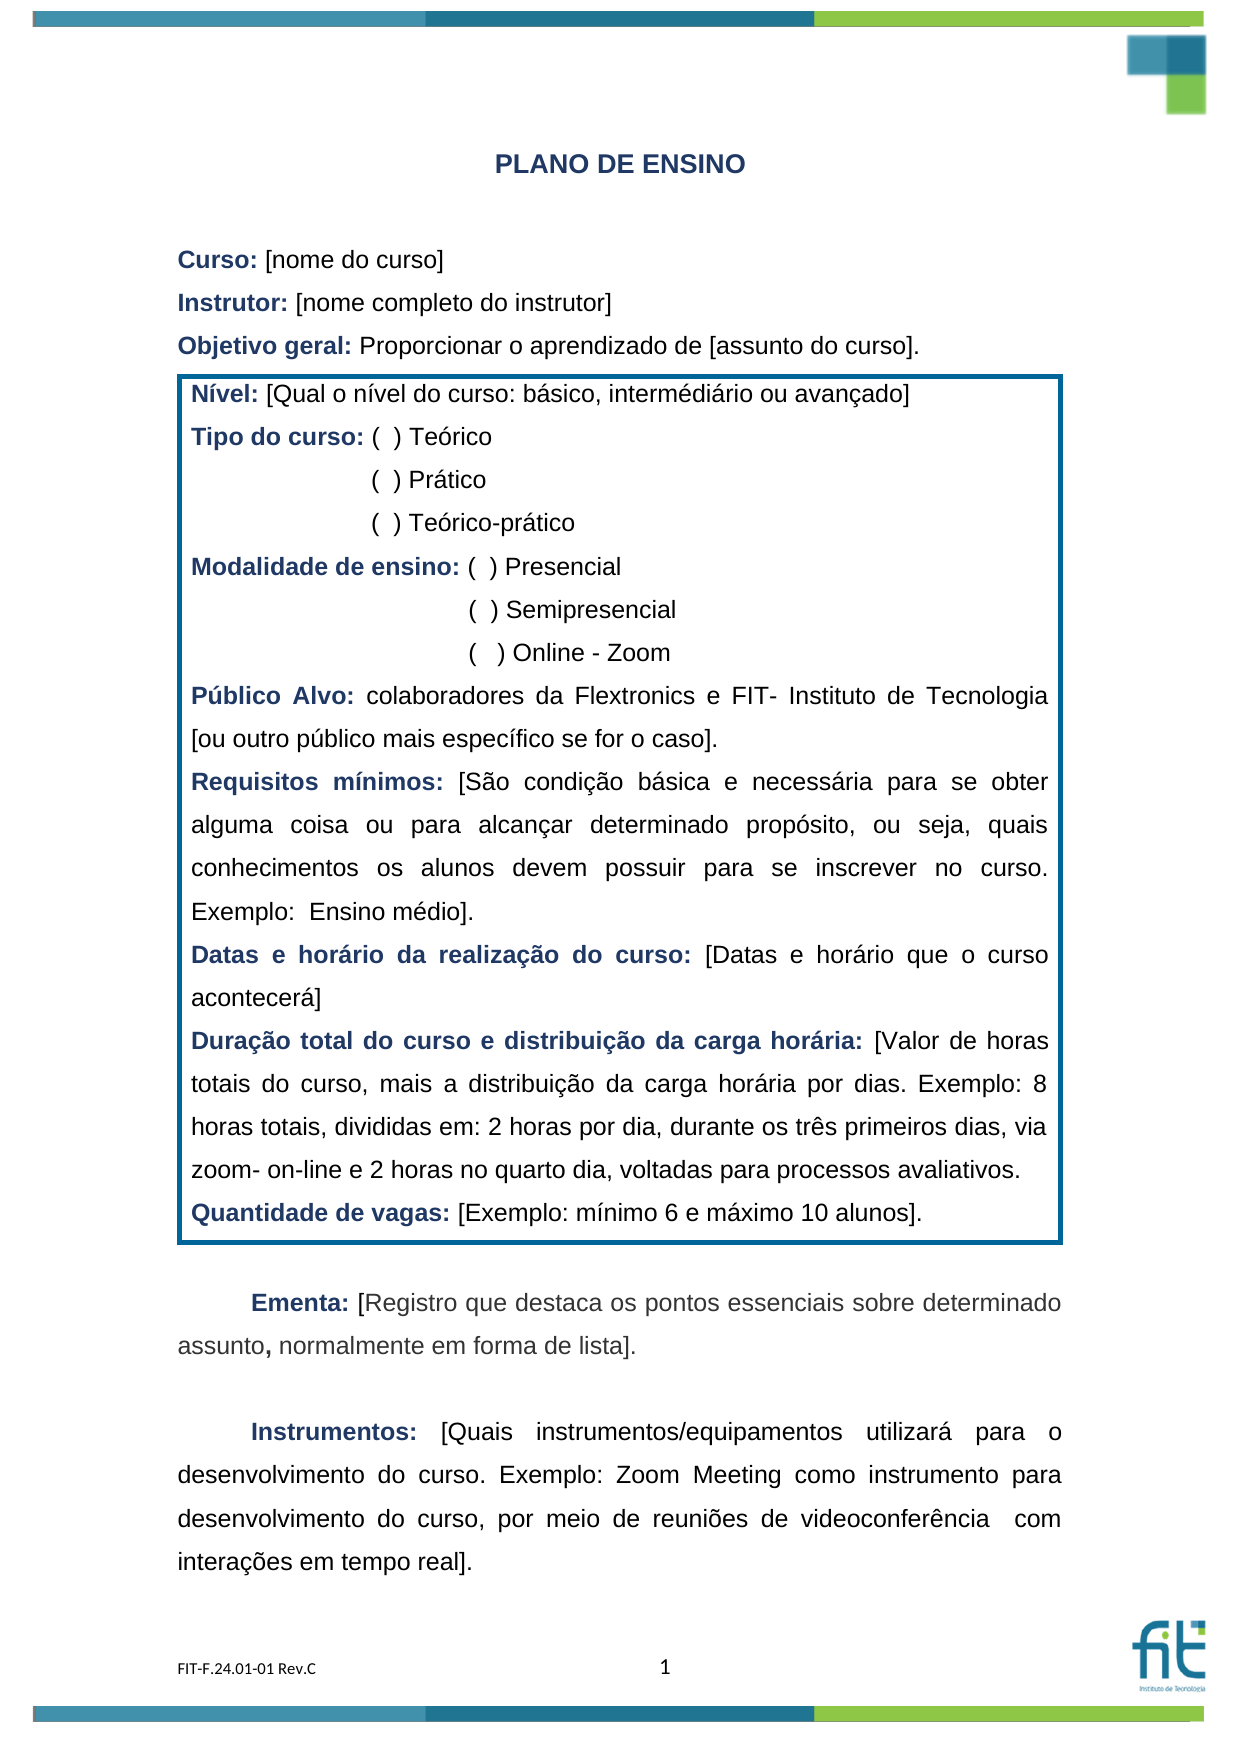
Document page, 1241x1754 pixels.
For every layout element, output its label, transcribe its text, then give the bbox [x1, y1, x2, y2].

text Ementa: [Registro que destaca os pontos essenciais sobre determinado assunto, normalmente em forma de lista]. [177, 1288, 1063, 1360]
text Instrumentos: [Quais instrumentos/equipamentos utilizará para o desenvolvimento do curso. Exemplo: Zoom Meeting como instrumento para desenvolvimento do curso, por meio de reuniões de videoconferência com interações em tempo real]. [177, 1417, 1063, 1576]
picture [32, 1706, 1204, 1722]
text Curso: [nome do curso] [177, 245, 1063, 274]
text Instrutor: [nome completo do instrutor] [177, 288, 1063, 317]
text Objetivo geral: Proporcionar o aprendizado de [assunto do curso]. [177, 331, 1063, 360]
table_header Nível: [Qual o nível do curso: básico, intermédiário ou avançado] Tipo do curso: ( ) Teórico ( ) Prático ( ) Teórico-prático Modalidade de ensino: ( ) Presencial ( ) Semipresencial ( ) Online - Zoom Público Alvo: colaboradores da Flextronics e FIT- Instituto de Tecnologia [ou outro público mais específico se for o caso]. Requisitos mínimos: [São condição básica e necessária para se obter alguma coisa ou para alcançar determinado propósito, ou seja, quais conhecimentos os alunos devem possuir para se inscrever no curso. Exemplo: Ensino médio]. Datas e horário da realização do curso: [Datas e horário que o curso acontecerá] Duração total do curso e distribuição da carga horária: [Valor de horas totais do curso, mais a distribuição da carga horária por dias. Exemplo: 8 horas totais, divididas em: 2 horas por dia, durante os três primeiros dias, via zoom- on-line e 2 horas no quarto dia, voltadas para processos avaliativos. Quantidade de vagas: [Exemplo: mínimo 6 e máximo 10 alunos]. [182, 379, 1058, 1240]
picture [32, 11, 1219, 130]
picture [1125, 1611, 1210, 1697]
text PLANO DE ENSINO [177, 148, 1063, 179]
